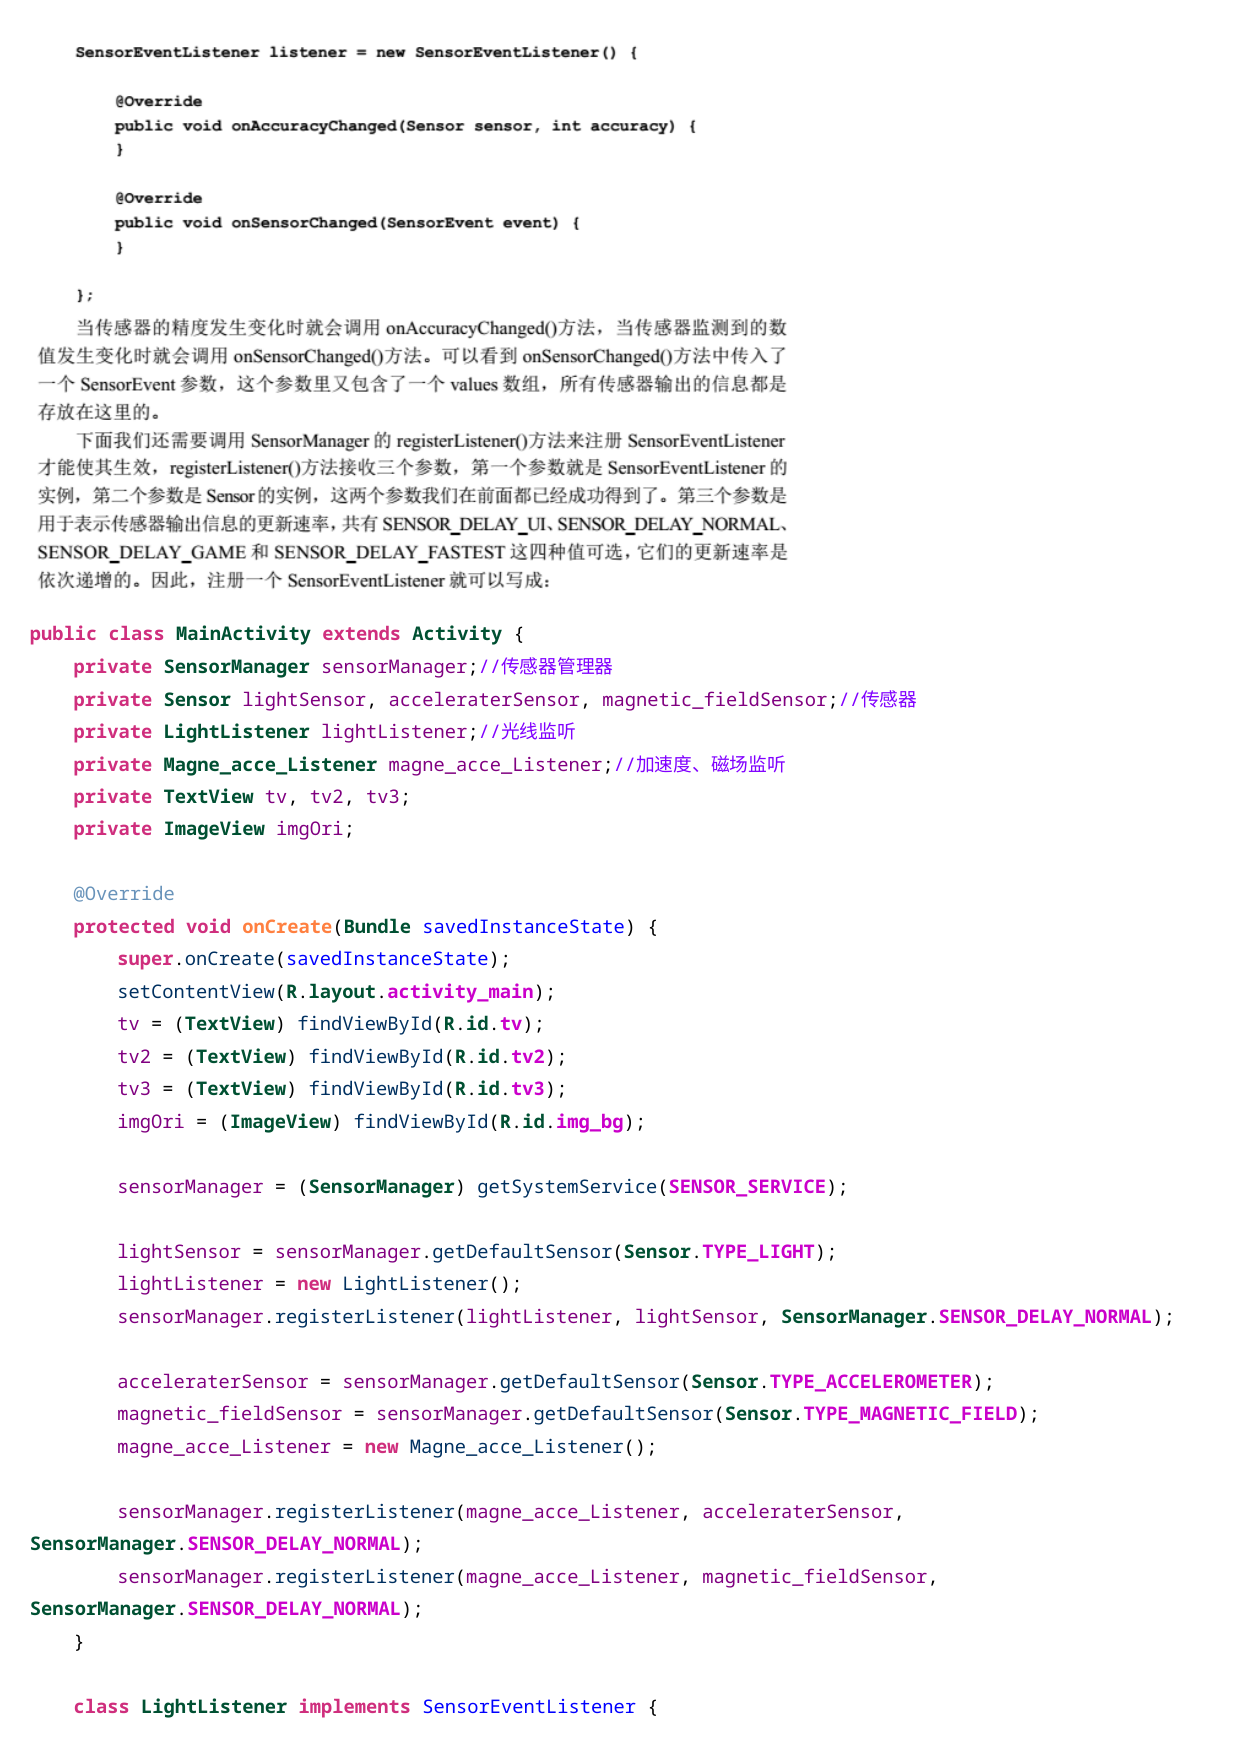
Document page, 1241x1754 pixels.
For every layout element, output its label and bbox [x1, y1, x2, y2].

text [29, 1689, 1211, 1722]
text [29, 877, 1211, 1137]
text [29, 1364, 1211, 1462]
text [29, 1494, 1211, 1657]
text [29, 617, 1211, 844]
picture [29, 32, 804, 599]
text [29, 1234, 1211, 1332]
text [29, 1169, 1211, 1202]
